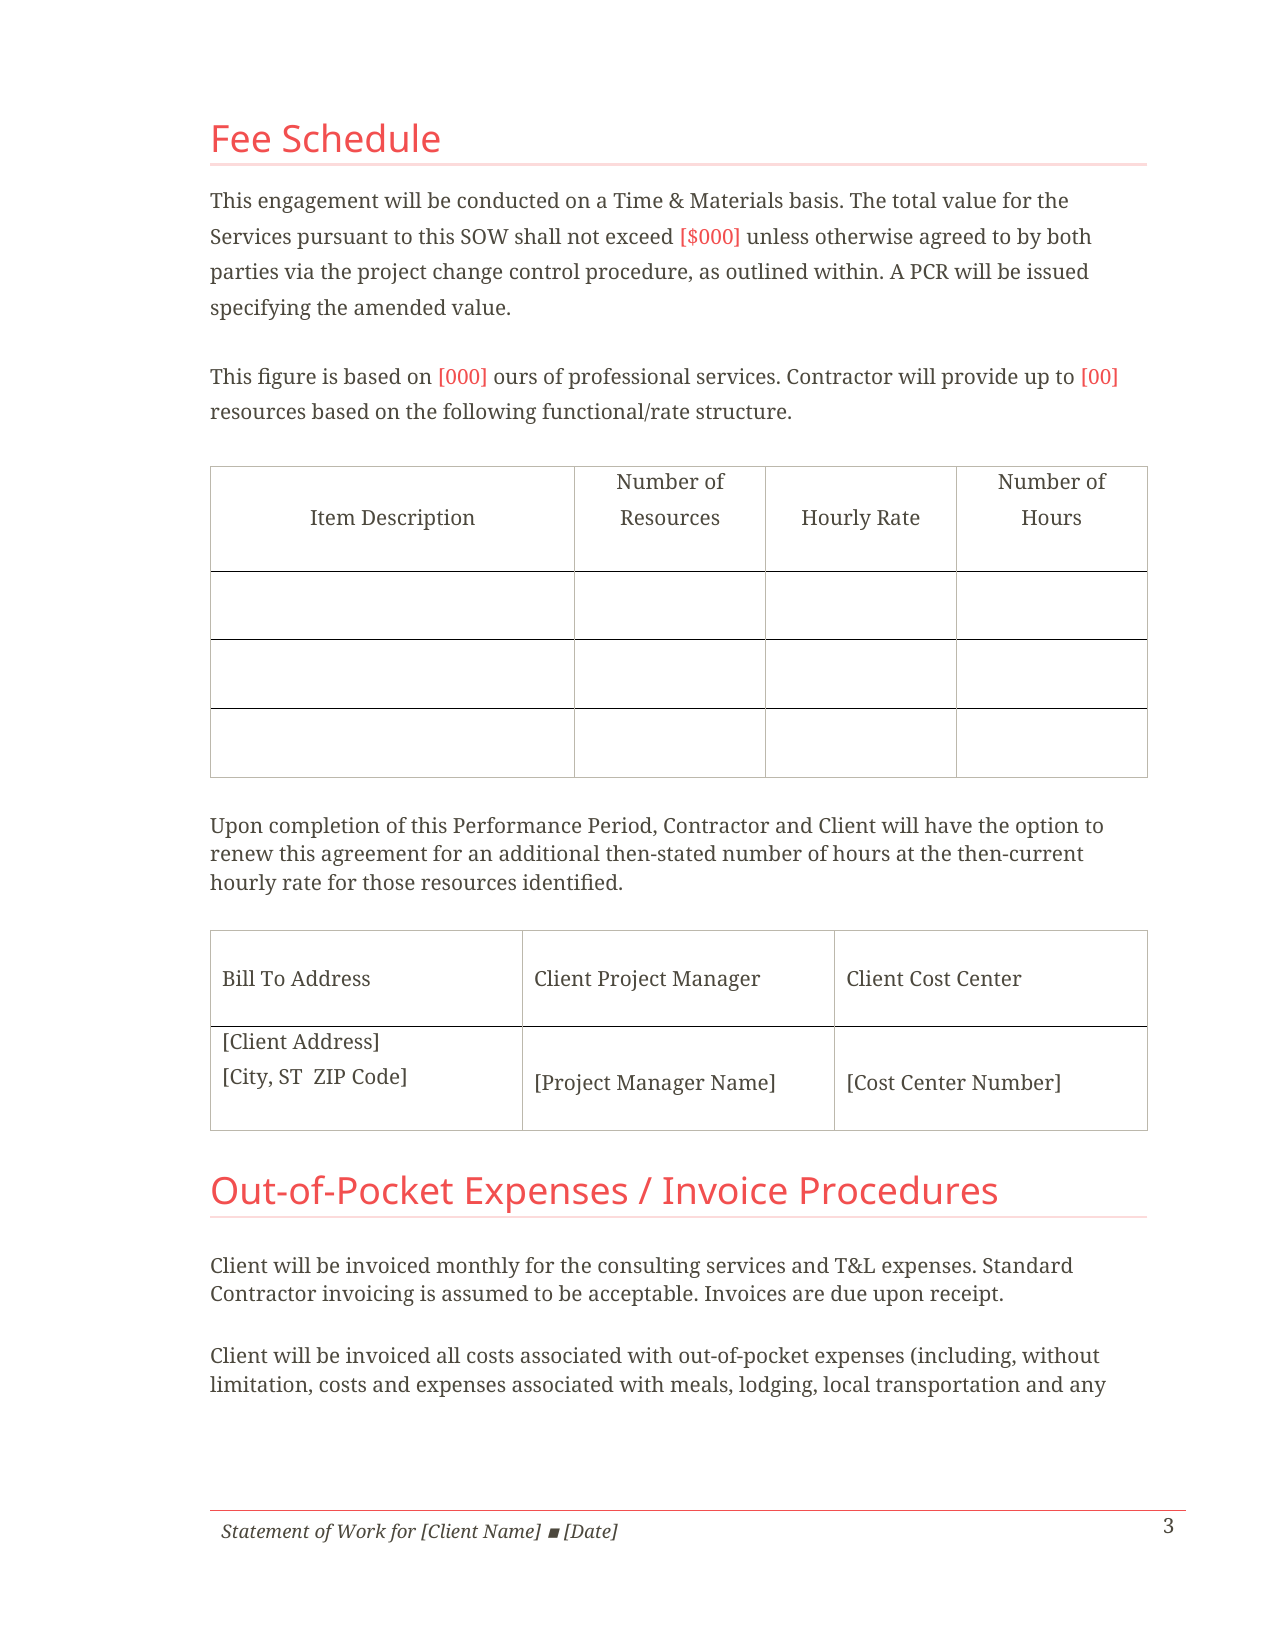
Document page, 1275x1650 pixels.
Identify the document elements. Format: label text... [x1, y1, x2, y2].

text Upon completion of this Performance Period, Contractor and Client will have the option to renew this agreement for an additional then-stated number of hours at the then-current hourly rate for those resources identified. [210, 811, 1147, 896]
table_cell [957, 572, 1147, 639]
subtitle Fee Schedule [210, 112, 1147, 163]
table_header Bill To Address [211, 931, 522, 1026]
table_header Client Project Manager [523, 931, 834, 1026]
table_cell [Client Address] [City, ST ZIP Code] [211, 1027, 522, 1130]
table_header Client Cost Center [835, 931, 1147, 1026]
table_cell [211, 640, 574, 708]
table_header Item Description [211, 467, 574, 571]
table_cell [575, 572, 765, 639]
subtitle Out-of-Pocket Expenses / Invoice Procedures [210, 1164, 1147, 1216]
table_cell [211, 709, 574, 777]
table_cell [766, 572, 956, 639]
table_header Number of Hours [957, 467, 1147, 571]
table_cell [575, 640, 765, 708]
table_cell [Project Manager Name] [523, 1027, 834, 1130]
text This engagement will be conducted on a Time & Materials basis. The total value for the Services pursuant to this SOW shall not exceed [$000] unless otherwise agreed to by both parties via the project change control procedure, as outlined within. A PCR will be issued specifying the amended value. [210, 186, 1147, 321]
table_cell [766, 709, 956, 777]
table_cell [Cost Center Number] [835, 1027, 1147, 1130]
text Client will be invoiced monthly for the consulting services and T&L expenses. Standard Contractor invoicing is assumed to be acceptable. Invoices are due upon receipt. [210, 1251, 1147, 1308]
table_cell [211, 572, 574, 639]
table_cell [766, 640, 956, 708]
table_header Hourly Rate [766, 467, 956, 571]
table_cell [957, 709, 1147, 777]
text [210, 1341, 1147, 1398]
table_cell [957, 640, 1147, 708]
table_header Number of Resources [575, 467, 765, 571]
text This figure is based on [000] ours of professional services. Contractor will provide up to [00] resources based on the following functional/rate structure. [210, 362, 1147, 426]
table_cell [575, 709, 765, 777]
